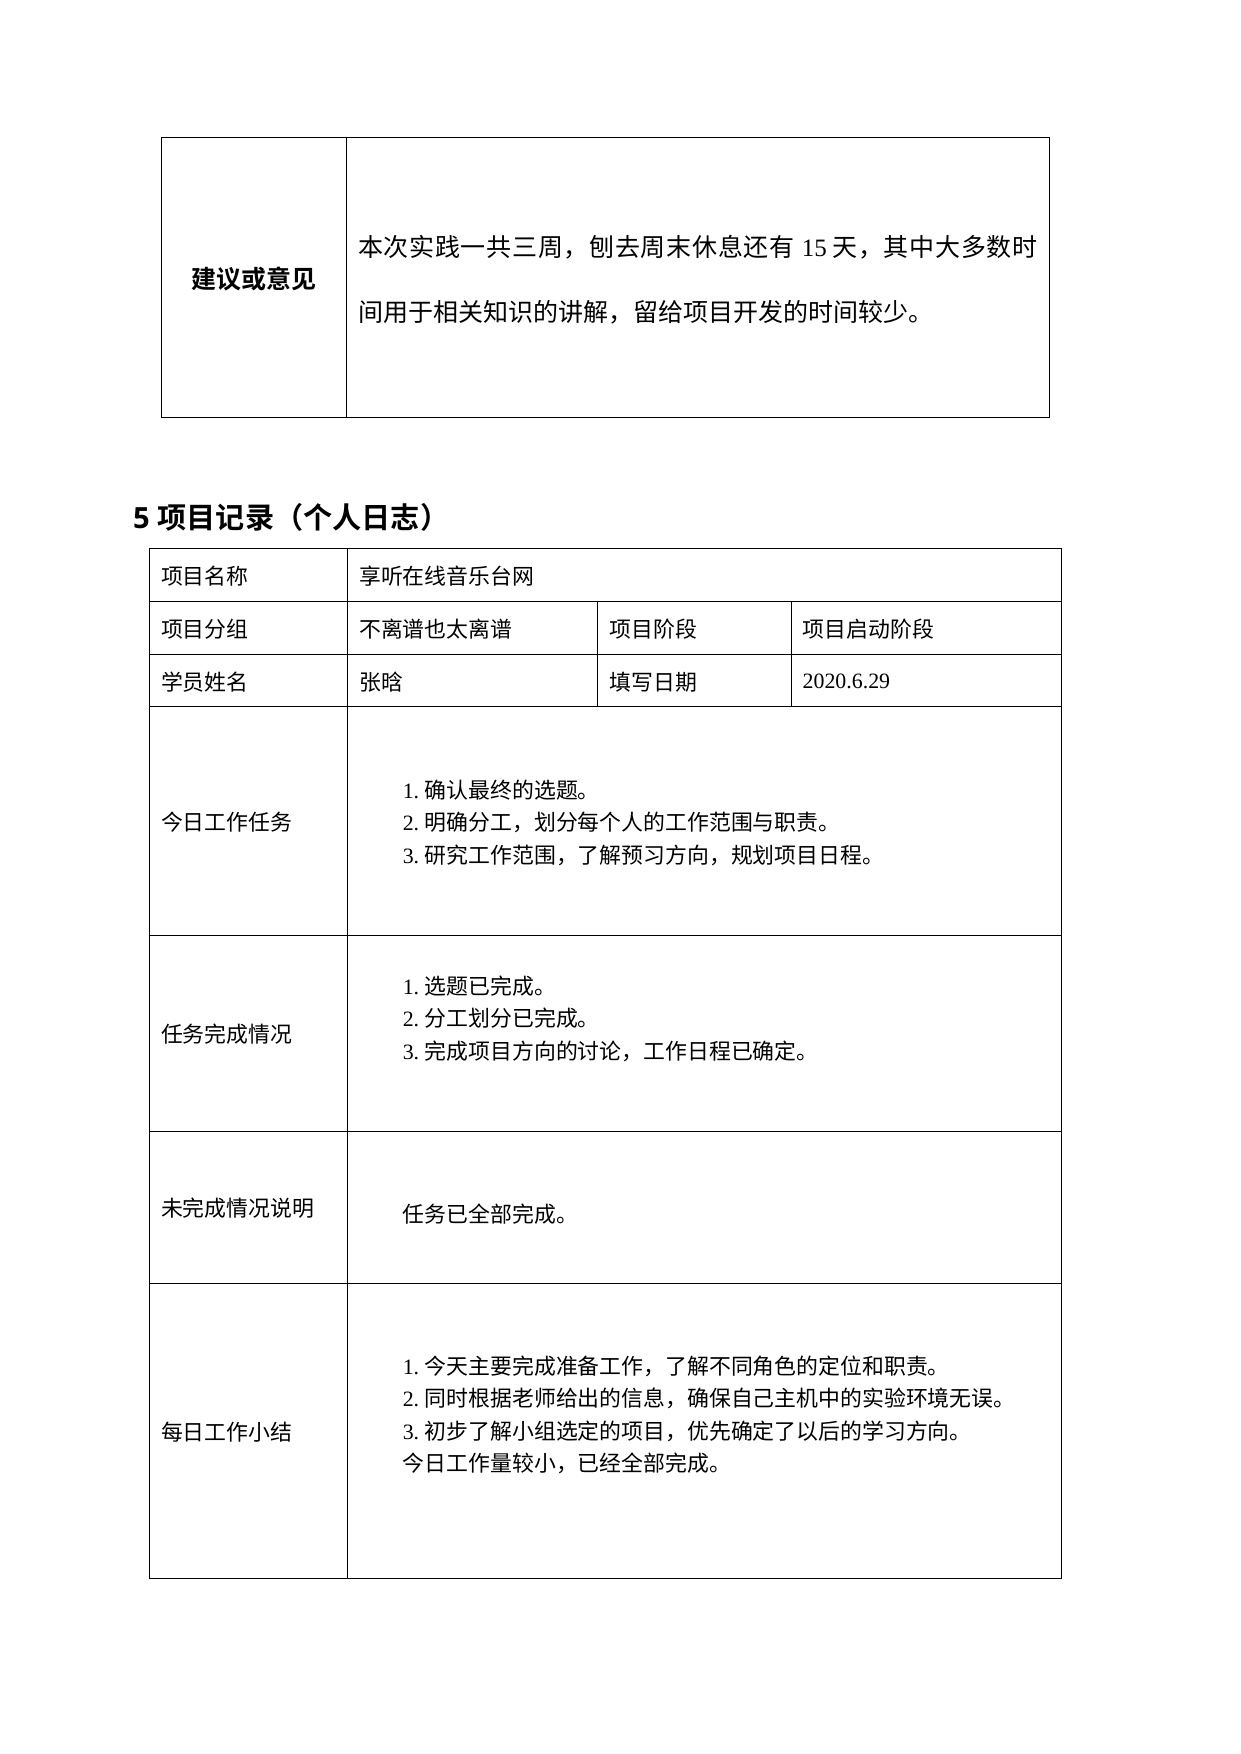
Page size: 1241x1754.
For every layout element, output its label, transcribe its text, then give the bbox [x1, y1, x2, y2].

table_cell 填写日期 [598, 655, 791, 706]
text 5 项目记录（个人日志） [133, 483, 1078, 548]
table_cell 每日工作小结 [150, 1284, 347, 1578]
table_cell 未完成情况说明 [150, 1132, 347, 1282]
table_cell 本次实践一共三周，刨去周末休息还有15天，其中大多数时间用于相关知识的讲解，留给项目开发的时间较少。 [347, 138, 1049, 417]
table_cell 项目阶段 [598, 602, 791, 653]
table_cell 1. 确认最终的选题。 2. 明确分工，划分每个人的工作范围与职责。 3. 研究工作范围，了解预习方向，规划项目日程。 [348, 707, 1061, 935]
table_cell 不离谱也太离谱 [348, 602, 597, 653]
table_cell 张晗 [348, 655, 597, 706]
table_cell 学员姓名 [150, 655, 347, 706]
table_cell 任务已全部完成。 [348, 1132, 1061, 1282]
table_cell 今日工作任务 [150, 707, 347, 935]
table_cell 项目启动阶段 [792, 602, 1061, 653]
table_header 项目名称 [150, 549, 347, 601]
table_cell 项目分组 [150, 602, 347, 653]
table_cell 2020.6.29 [792, 655, 1061, 706]
table_cell 1. 选题已完成。 2. 分工划分已完成。 3. 完成项目方向的讨论，工作日程已确定。 [348, 936, 1061, 1131]
table_cell 1. 今天主要完成准备工作，了解不同角色的定位和职责。 2. 同时根据老师给出的信息，确保自己主机中的实验环境无误。 3. 初步了解小组选定的项目，优先确定了以后的学习方向。 今日工作量较小，已经全部完成。 [348, 1284, 1061, 1578]
table_header 享听在线音乐台网 [348, 549, 1061, 601]
table_cell 任务完成情况 [150, 936, 347, 1131]
table_cell 建议或意见 [162, 138, 346, 417]
